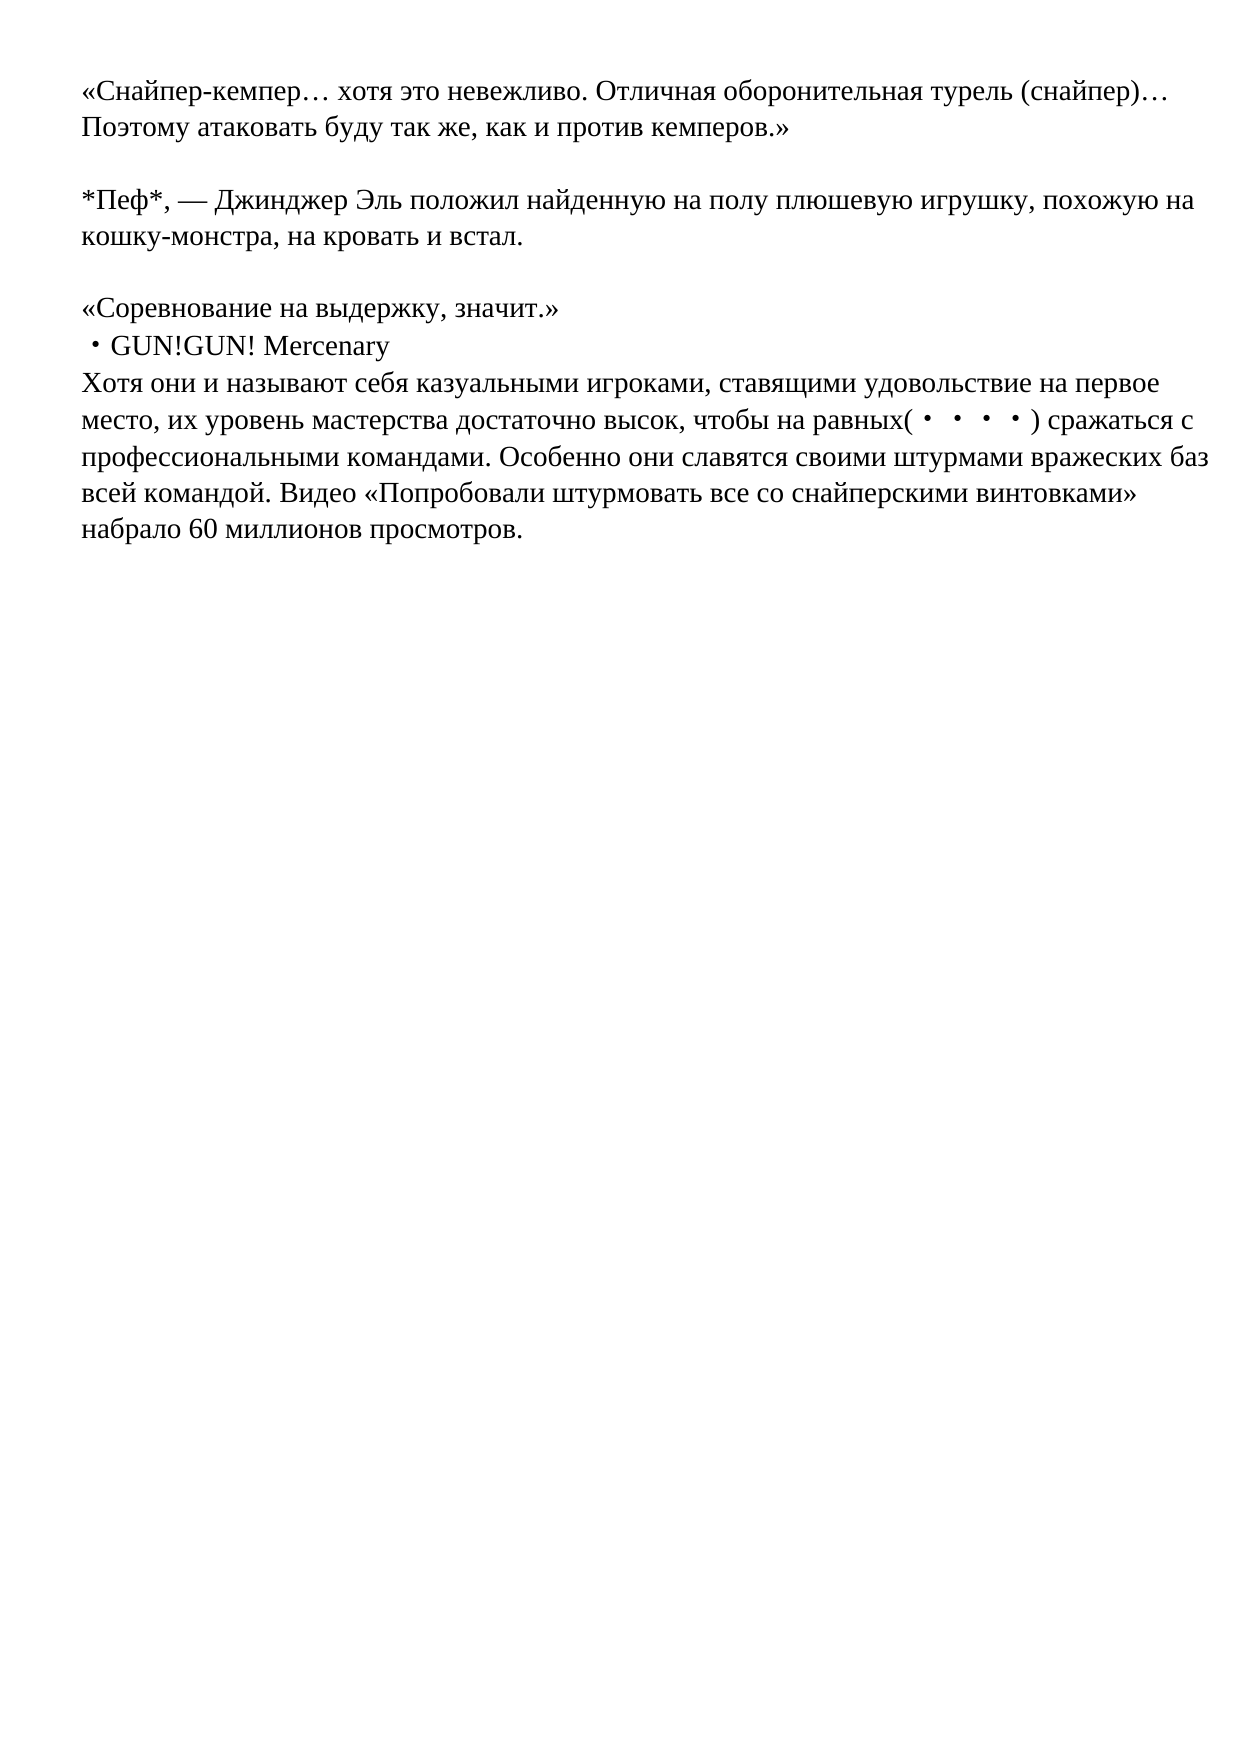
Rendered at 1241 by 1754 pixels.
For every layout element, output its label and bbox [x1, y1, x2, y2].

text [81, 37, 1215, 617]
